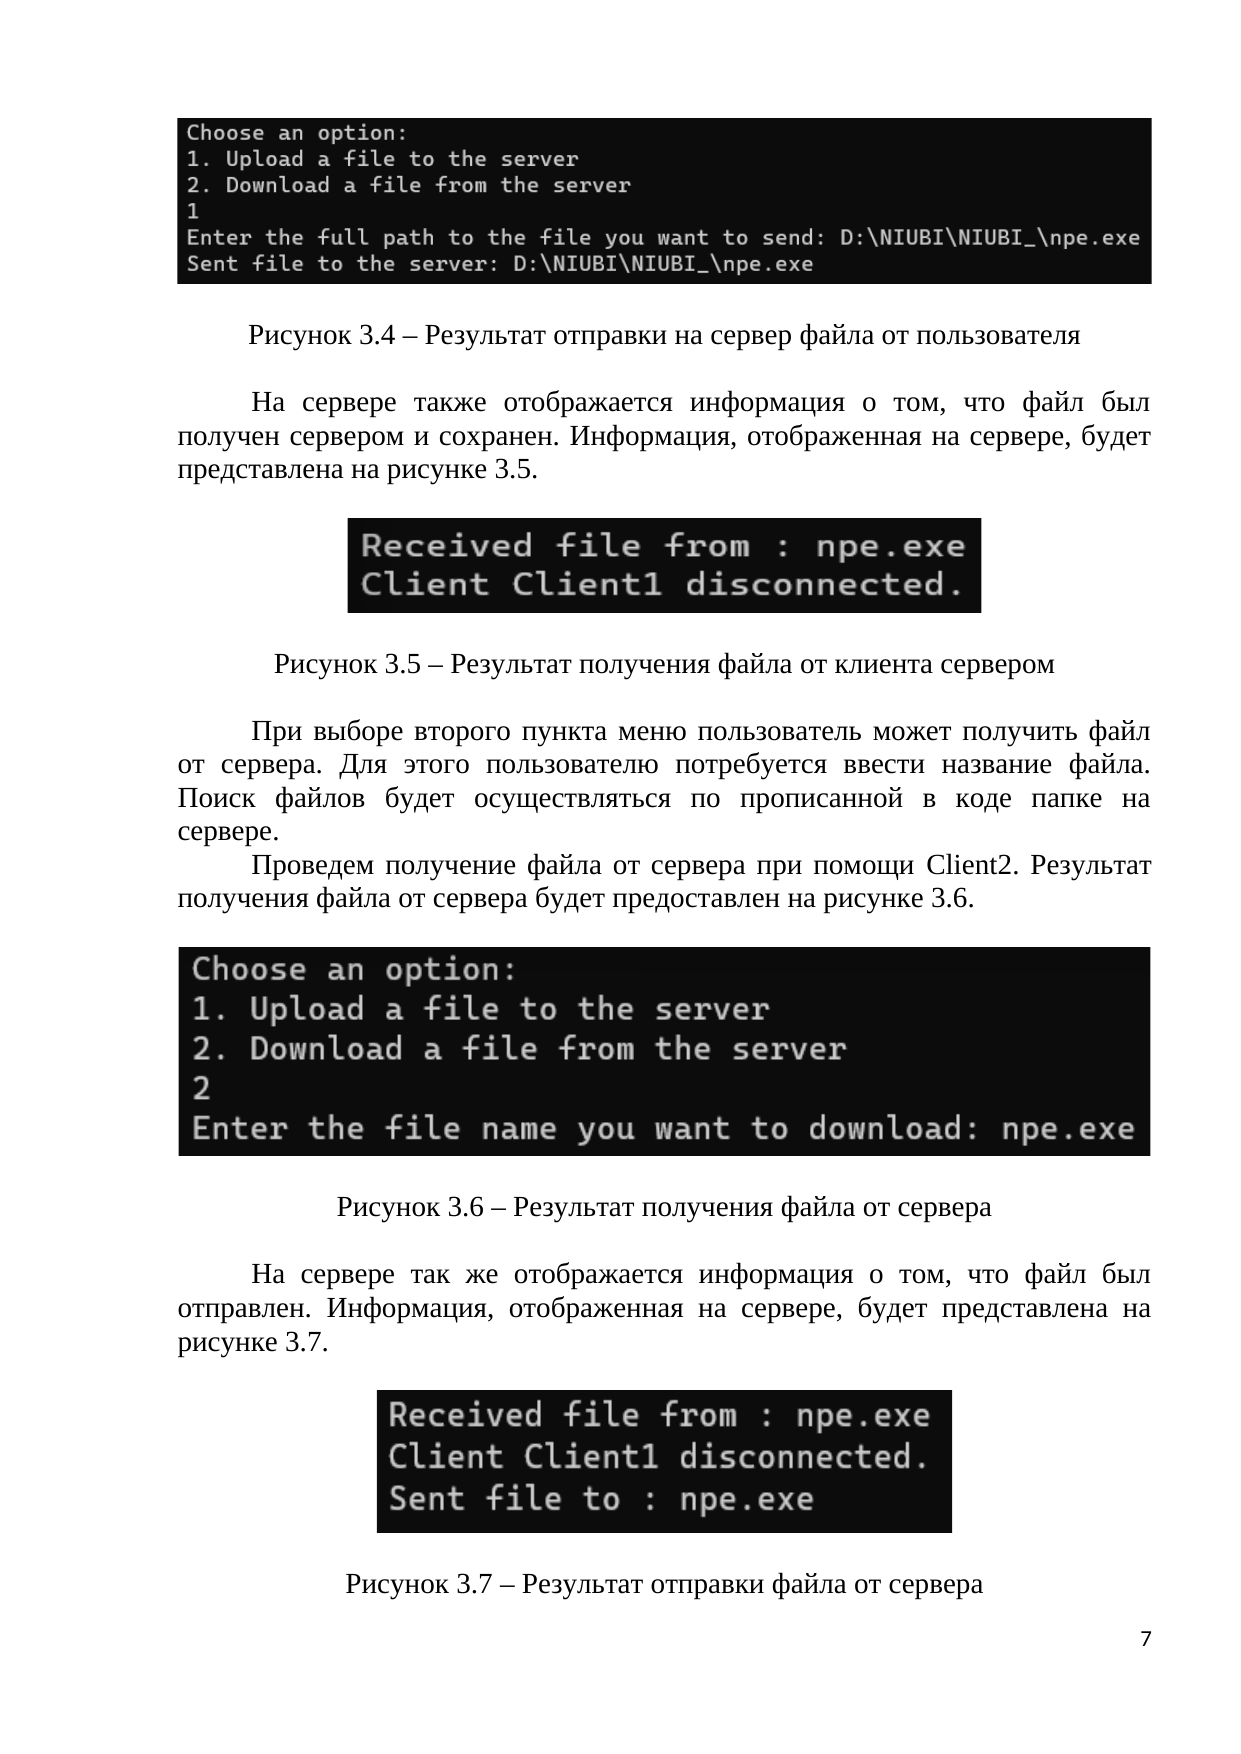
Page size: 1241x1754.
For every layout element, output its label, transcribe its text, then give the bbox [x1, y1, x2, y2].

picture [347, 518, 982, 613]
text На сервере так же отображается информация о том, что файл был отправлен. Информация, отображенная на сервере, будет представлена на рисунке 3.7. [177, 1257, 1152, 1357]
text Рисунок 3.6 – Результат получения файла от сервера [177, 1189, 1152, 1223]
picture [178, 947, 1151, 1156]
picture [177, 118, 1152, 284]
picture [376, 1390, 953, 1533]
text Рисунок 3.5 – Результат получения файла от клиента сервером [177, 646, 1152, 679]
text Проведем получение файла от сервера при помощи Client2. Результат получения файла от сервера будет предоставлен на рисунке 3.6. [177, 847, 1152, 914]
text На сервере также отображается информация о том, что файл был получен сервером и сохранен. Информация, отображенная на сервере, будет представлена на рисунке 3.5. [177, 384, 1152, 485]
text Рисунок 3.4 – Результат отправки на сервер файла от пользователя [177, 317, 1152, 351]
text Рисунок 3.7 – Результат отправки файла от сервера [177, 1566, 1152, 1599]
text При выборе второго пункта меню пользователь может получить файл от сервера. Для этого пользователю потребуется ввести название файла. Поиск файлов будет осуществляться по прописанной в коде папке на сервере. [177, 713, 1152, 847]
